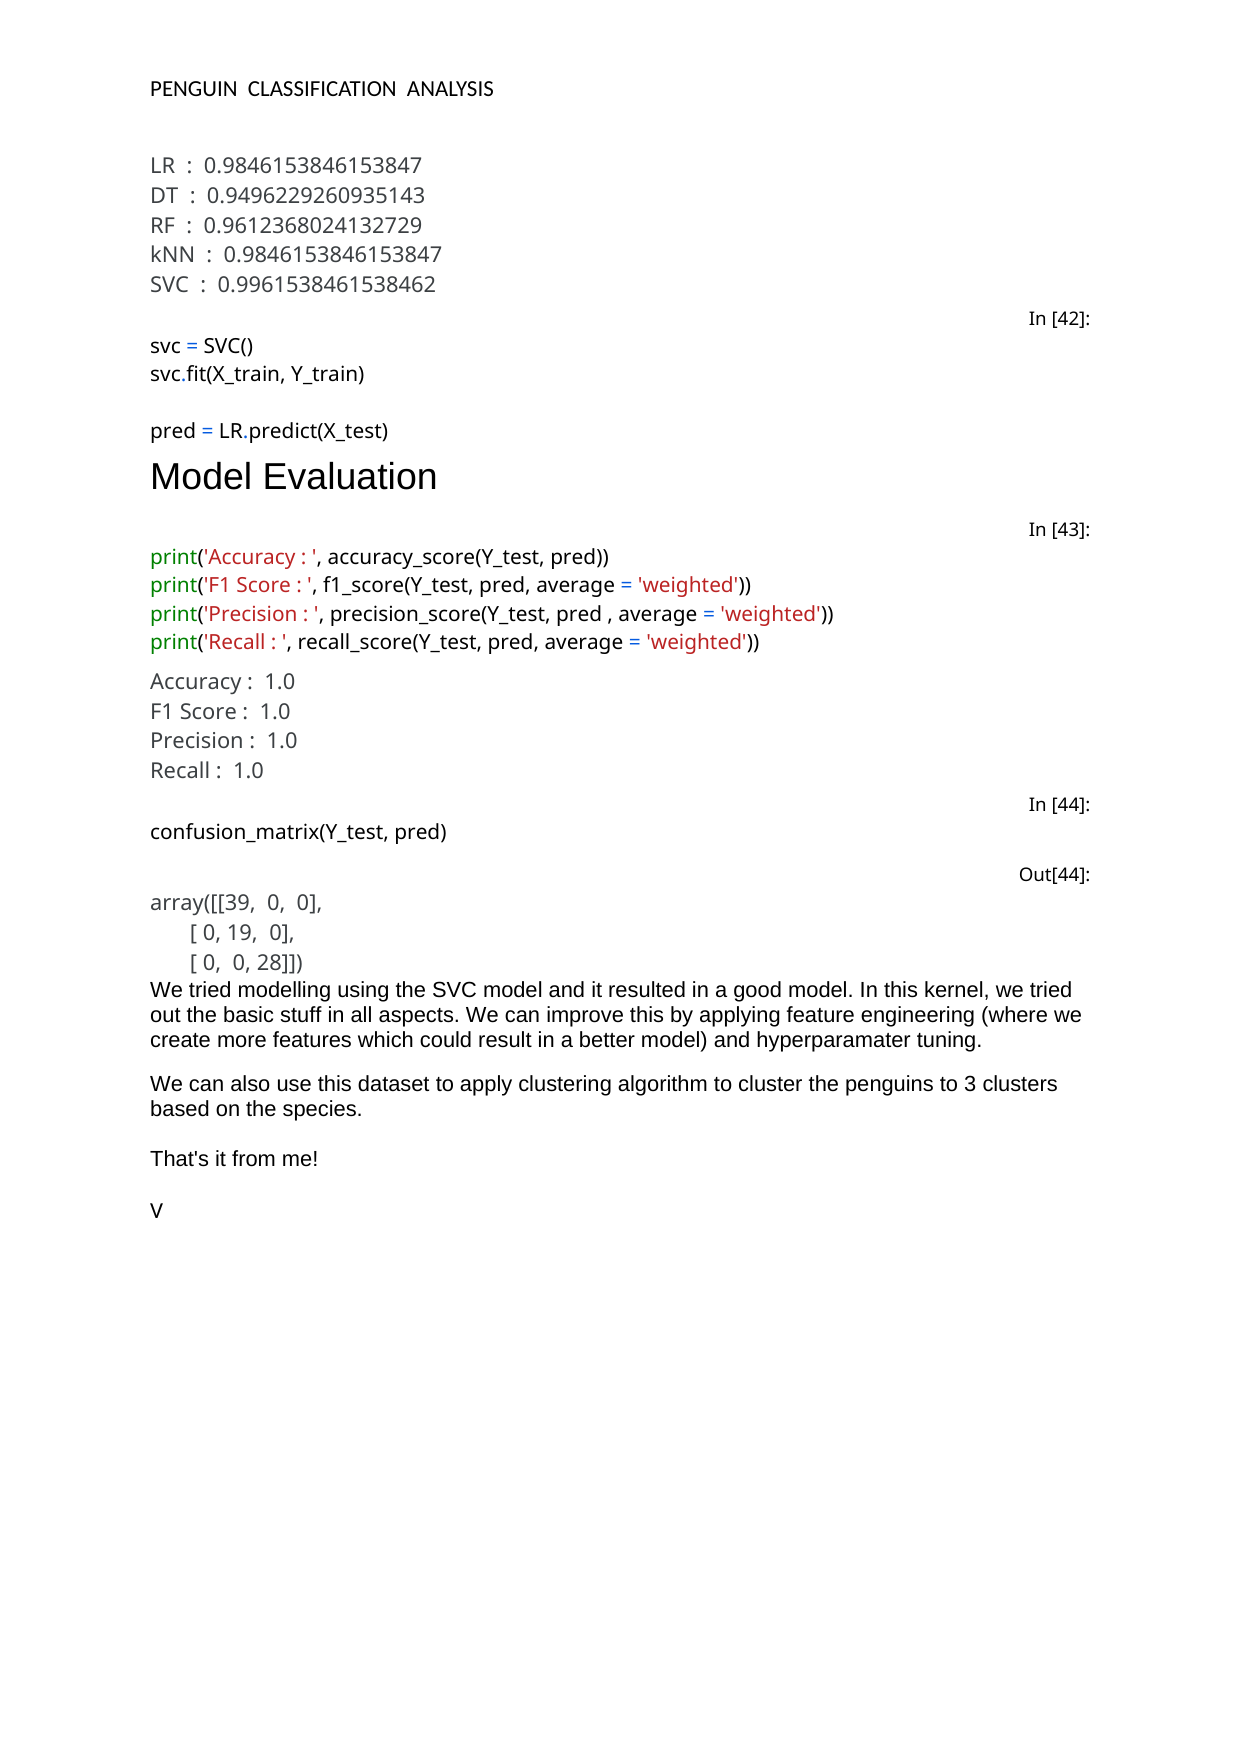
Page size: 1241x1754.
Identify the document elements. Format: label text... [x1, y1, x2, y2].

text We can also use this dataset to apply clustering algorithm to cluster the penguins to 3 clusters based on the species. [150, 1071, 1090, 1121]
text print('Recall : ', recall_score(Y_test, pred, average = 'weighted')) [150, 627, 1090, 656]
text kNN : 0.9846153846153847 [150, 239, 1090, 269]
text RF : 0.9612368024132729 [150, 209, 1090, 239]
text Precision : 1.0 [150, 725, 1090, 755]
text In [43]: [150, 510, 1090, 542]
text SVC : 0.9961538461538462 [150, 269, 1090, 299]
text pred = LR.predict(X_test) [150, 416, 1090, 444]
text We tried modelling using the SVC model and it resulted in a good model. In this kernel, we tried out the basic stuff in all aspects. We can improve this by applying feature engineering (where we create more features which could result in a better model) and hyperparamater tuning. [150, 977, 1090, 1052]
text That's it from me! [150, 1146, 1090, 1172]
text print('Precision : ', precision_score(Y_test, pred , average = 'weighted')) [150, 599, 1090, 627]
text LR : 0.9846153846153847 [150, 150, 1090, 180]
text confusion_matrix(Y_test, pred) [150, 817, 1090, 845]
text DT : 0.9496229260935143 [150, 180, 1090, 209]
text Accuracy : 1.0 [150, 666, 1090, 696]
text print('Accuracy : ', accuracy_score(Y_test, pred)) [150, 542, 1090, 571]
text print('F1 Score : ', f1_score(Y_test, pred, average = 'weighted')) [150, 571, 1090, 599]
text Model Evaluation [150, 454, 1090, 498]
text V [150, 1197, 1090, 1224]
text [ 0, 0, 28]]) [150, 947, 1090, 977]
text svc = SVC() [150, 331, 1090, 359]
text In [42]: [150, 299, 1090, 331]
text Recall : 1.0 [150, 755, 1090, 785]
text F1 Score : 1.0 [150, 696, 1090, 725]
text Out[44]: [150, 855, 1090, 887]
text array([[39, 0, 0], [150, 887, 1090, 917]
text [ 0, 19, 0], [150, 917, 1090, 947]
text svc.fit(X_train, Y_train) [150, 359, 1090, 388]
text In [44]: [150, 785, 1090, 817]
